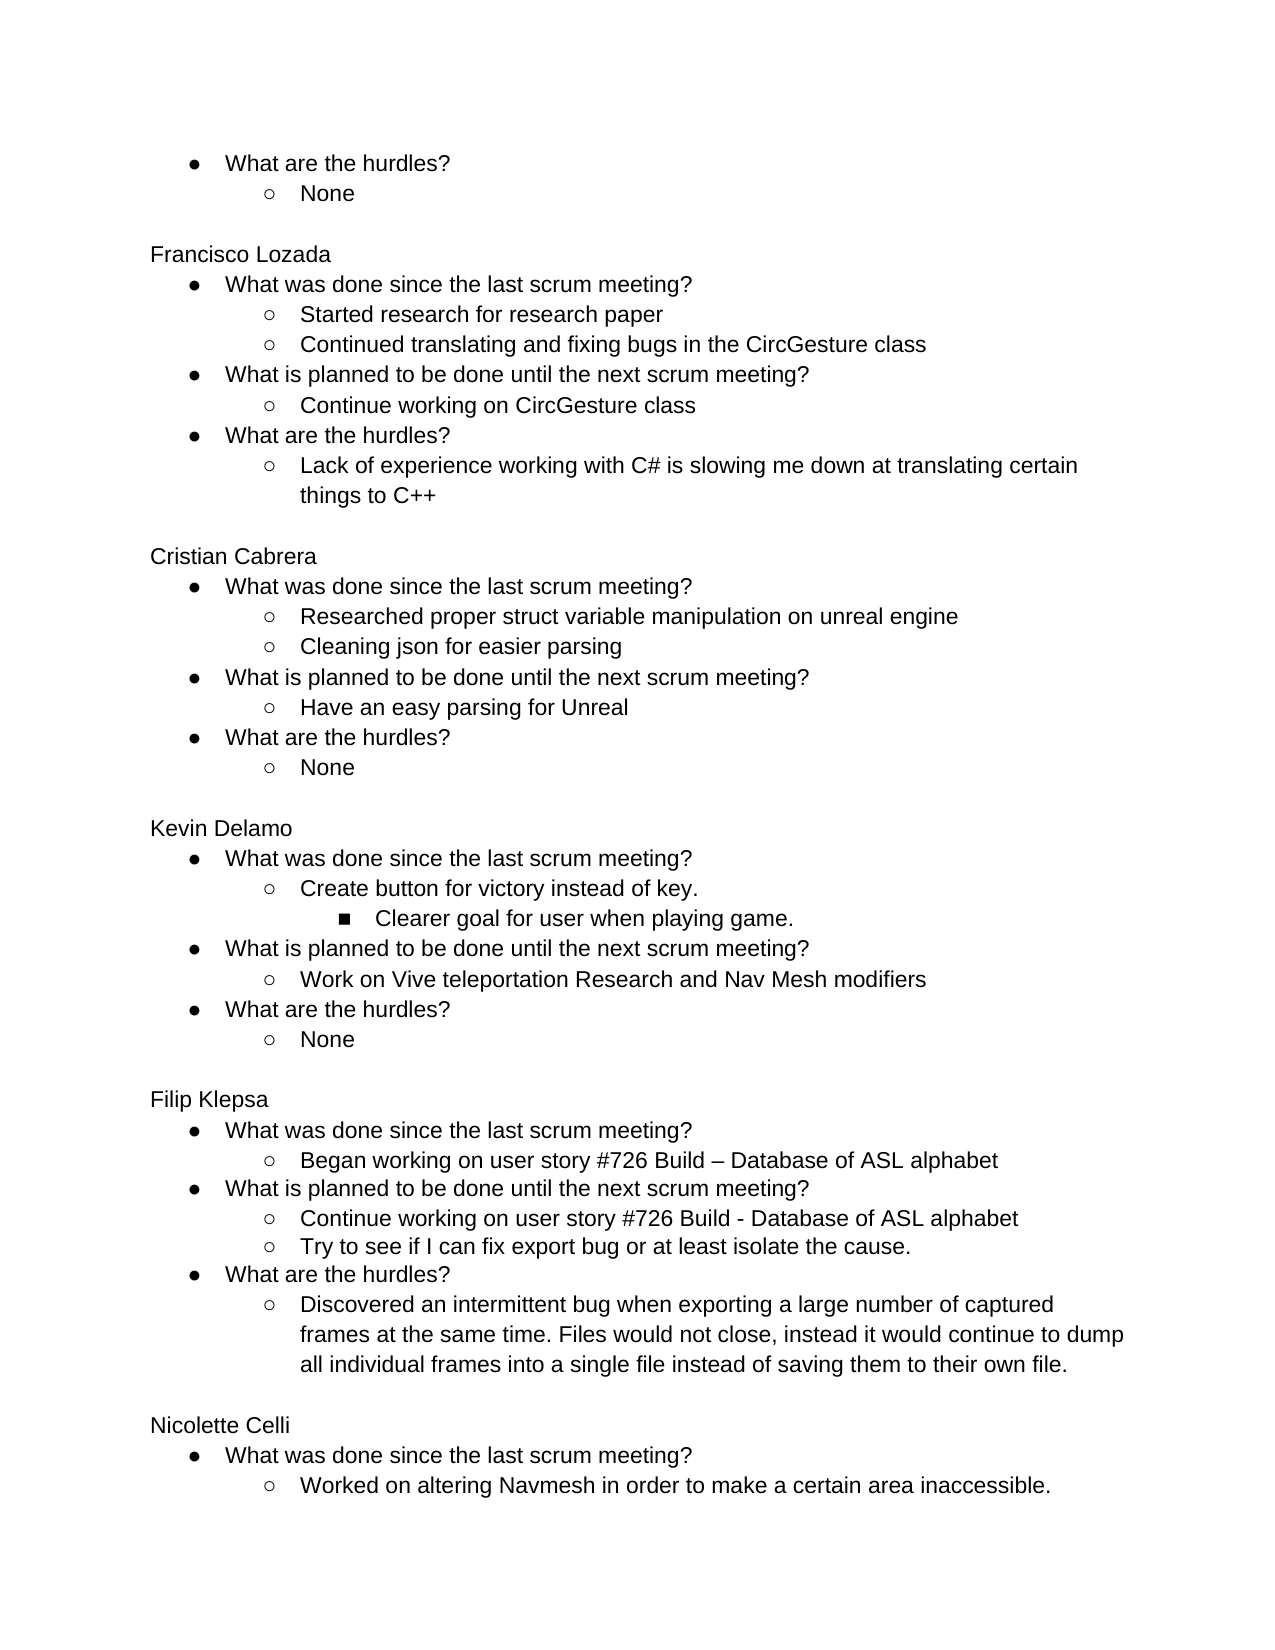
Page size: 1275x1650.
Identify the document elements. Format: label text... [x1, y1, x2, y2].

list Researched proper struct variable manipulation on unreal engine [262, 603, 1125, 629]
list What was done since the last scrum meeting? [187, 271, 1125, 297]
list None [262, 180, 1125, 207]
list What is planned to be done until the next scrum meeting? [187, 935, 1125, 962]
list What is planned to be done until the next scrum meeting? [187, 663, 1125, 690]
text Cristian Cabrera [150, 543, 1125, 569]
list What are the hurdles? [187, 150, 1125, 176]
list What are the hurdles? [187, 724, 1125, 750]
text Kevin Delamo [150, 814, 1125, 841]
list What was done since the last scrum meeting? [187, 845, 1125, 871]
list None [262, 754, 1125, 781]
text Nicolette Celli [150, 1412, 1125, 1438]
list Have an easy parsing for Unreal [262, 694, 1125, 720]
text Francisco Lozada [150, 241, 1125, 267]
list Lack of experience working with C# is slowing me down at translating certain things to C++ [262, 452, 1125, 509]
list Continue working on CircGesture class [262, 392, 1125, 418]
list Began working on user story #726 Build – Database of ASL alphabet [262, 1147, 1125, 1173]
list Continued translating and fixing bugs in the CircGesture class [262, 331, 1125, 358]
list None [262, 1026, 1125, 1052]
list Try to see if I can fix export bug or at least isolate the cause. [262, 1233, 1125, 1259]
list What are the hurdles? [187, 422, 1125, 448]
list Work on Vive teleportation Research and Nav Mesh modifiers [262, 966, 1125, 992]
list Started research for research paper [262, 301, 1125, 327]
text Filip Klepsa [150, 1086, 1125, 1113]
list Create button for victory instead of key. [262, 875, 1125, 901]
list What is planned to be done until the next scrum meeting? [187, 361, 1125, 388]
list What are the hurdles? [187, 1261, 1125, 1287]
list What are the hurdles? [187, 996, 1125, 1022]
list What was done since the last scrum meeting? [187, 573, 1125, 599]
list Cleaning json for easier parsing [262, 633, 1125, 660]
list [187, 1442, 1125, 1468]
list Discovered an intermittent bug when exporting a large number of captured frames at the same time. Files would not close, instead it would continue to dump all individual frames into a single file instead of saving them to their own file. [262, 1291, 1125, 1378]
list What is planned to be done until the next scrum meeting? [187, 1175, 1125, 1201]
list Worked on altering Navmesh in order to make a certain area inaccessible. [262, 1472, 1125, 1499]
list What was done since the last scrum meeting? [187, 1117, 1125, 1143]
list Continue working on user story #726 Build - Database of ASL alphabet [262, 1205, 1125, 1231]
list Clearer goal for user when playing game. [337, 905, 1125, 932]
